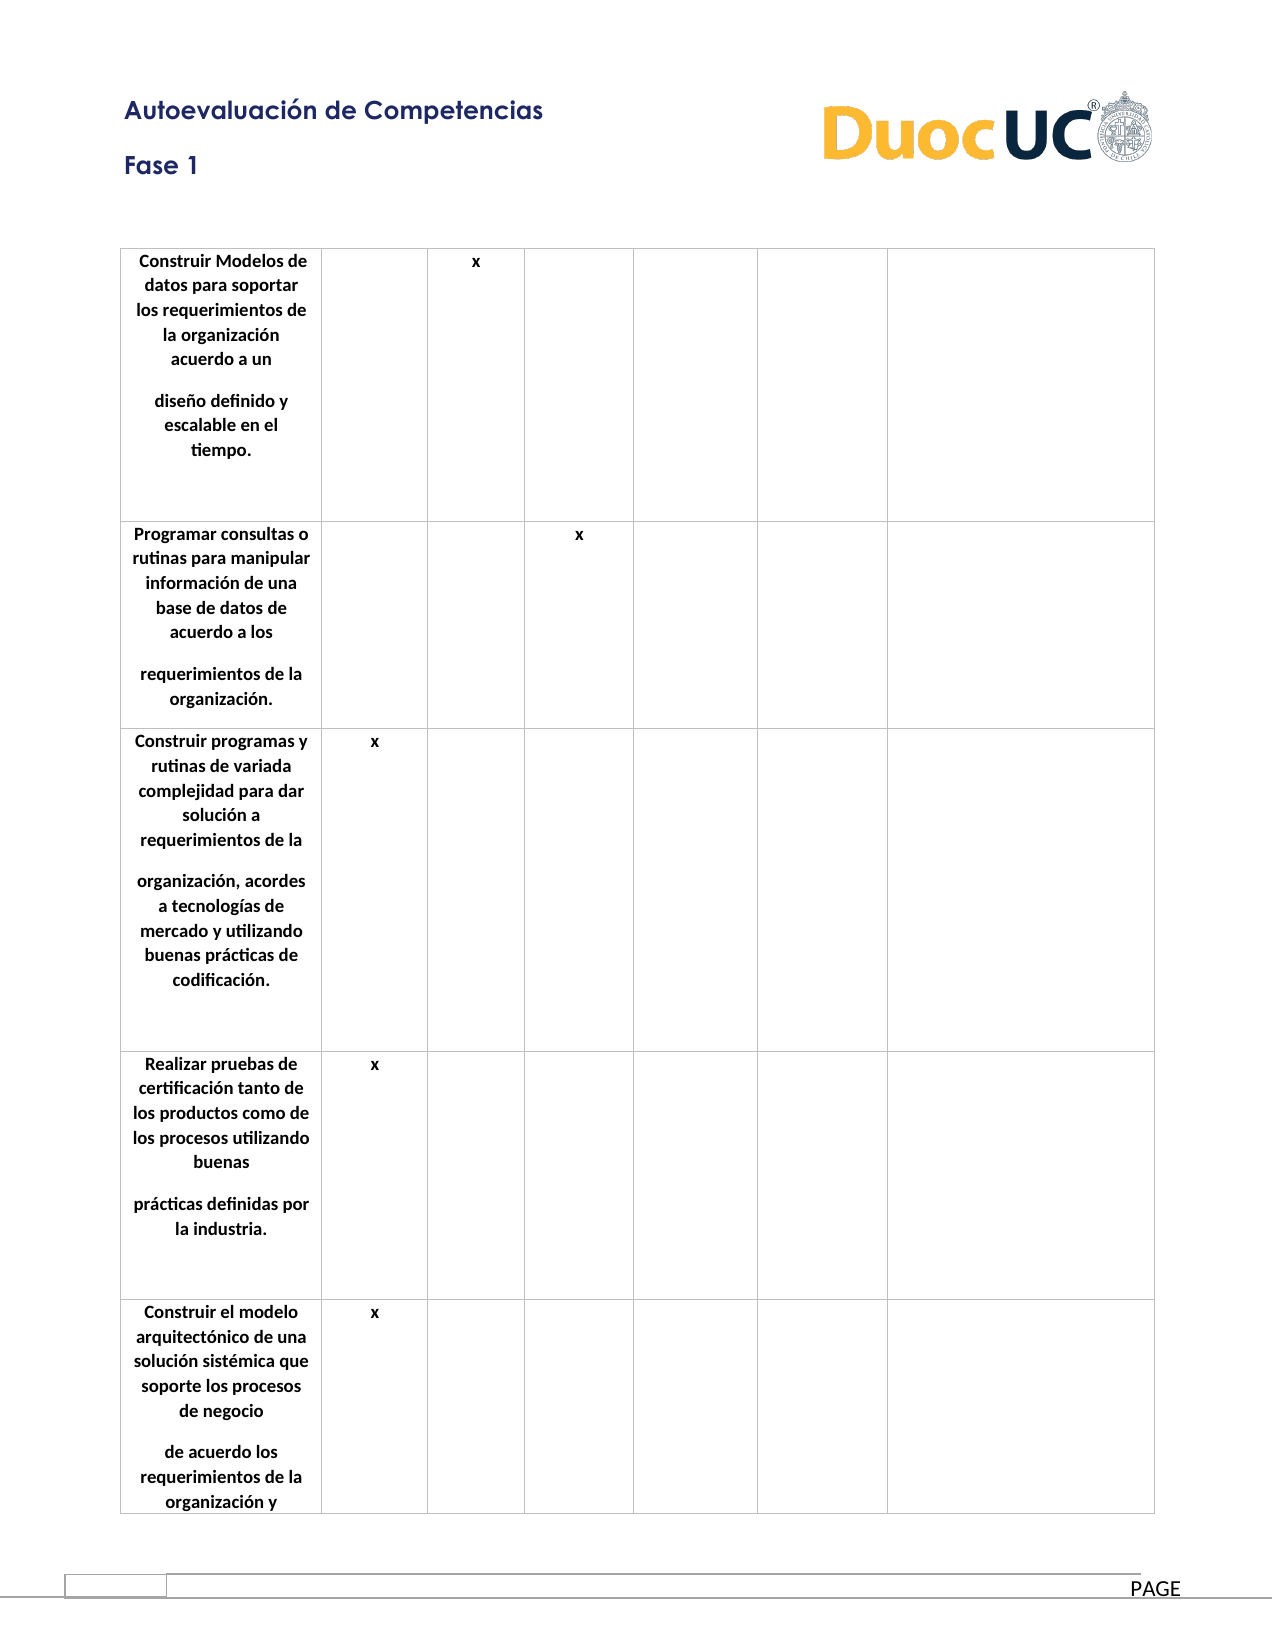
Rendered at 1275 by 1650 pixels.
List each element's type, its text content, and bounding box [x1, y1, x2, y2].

table_cell Programar consultas o rutinas para manipular información de una base de datos de acuerdo a los requerimientos de la organización. [121, 522, 321, 728]
table_cell [428, 1300, 524, 1513]
table_cell [758, 729, 887, 1051]
table_cell [634, 729, 757, 1051]
table_cell [634, 249, 757, 521]
table_cell [428, 1052, 524, 1299]
table_cell [634, 1300, 757, 1513]
table_cell Realizar pruebas de certificación tanto de los productos como de los procesos utilizando buenas prácticas definidas por la industria. [121, 1052, 321, 1299]
table_cell [525, 729, 633, 1051]
table_cell x [322, 1300, 427, 1513]
table_cell [888, 729, 1154, 1051]
table_cell Construir programas y rutinas de variada complejidad para dar solución a requerimientos de la organización, acordes a tecnologías de mercado y utilizando buenas prácticas de codificación. [121, 729, 321, 1051]
table_cell [758, 1300, 887, 1513]
table_cell [758, 249, 887, 521]
table_cell [525, 249, 633, 521]
table_cell [888, 1052, 1154, 1299]
table_cell x [428, 249, 524, 521]
table_cell [888, 522, 1154, 728]
table_cell [322, 249, 427, 521]
table_cell [634, 1052, 757, 1299]
table_cell x [322, 1052, 427, 1299]
table_cell x [322, 729, 427, 1051]
table_cell [322, 522, 427, 728]
picture [824, 91, 1152, 162]
table_cell [758, 1052, 887, 1299]
table_cell [428, 729, 524, 1051]
table_cell [758, 522, 887, 728]
table_cell x [525, 522, 633, 728]
table_cell Construir Modelos de datos para soportar los requerimientos de la organización acuerdo a un diseño definido y escalable en el tiempo. [121, 249, 321, 521]
table_cell [428, 522, 524, 728]
table_cell [888, 249, 1154, 521]
table_cell [525, 1300, 633, 1513]
table_cell [888, 1300, 1154, 1513]
table_cell [525, 1052, 633, 1299]
table_cell [634, 522, 757, 728]
